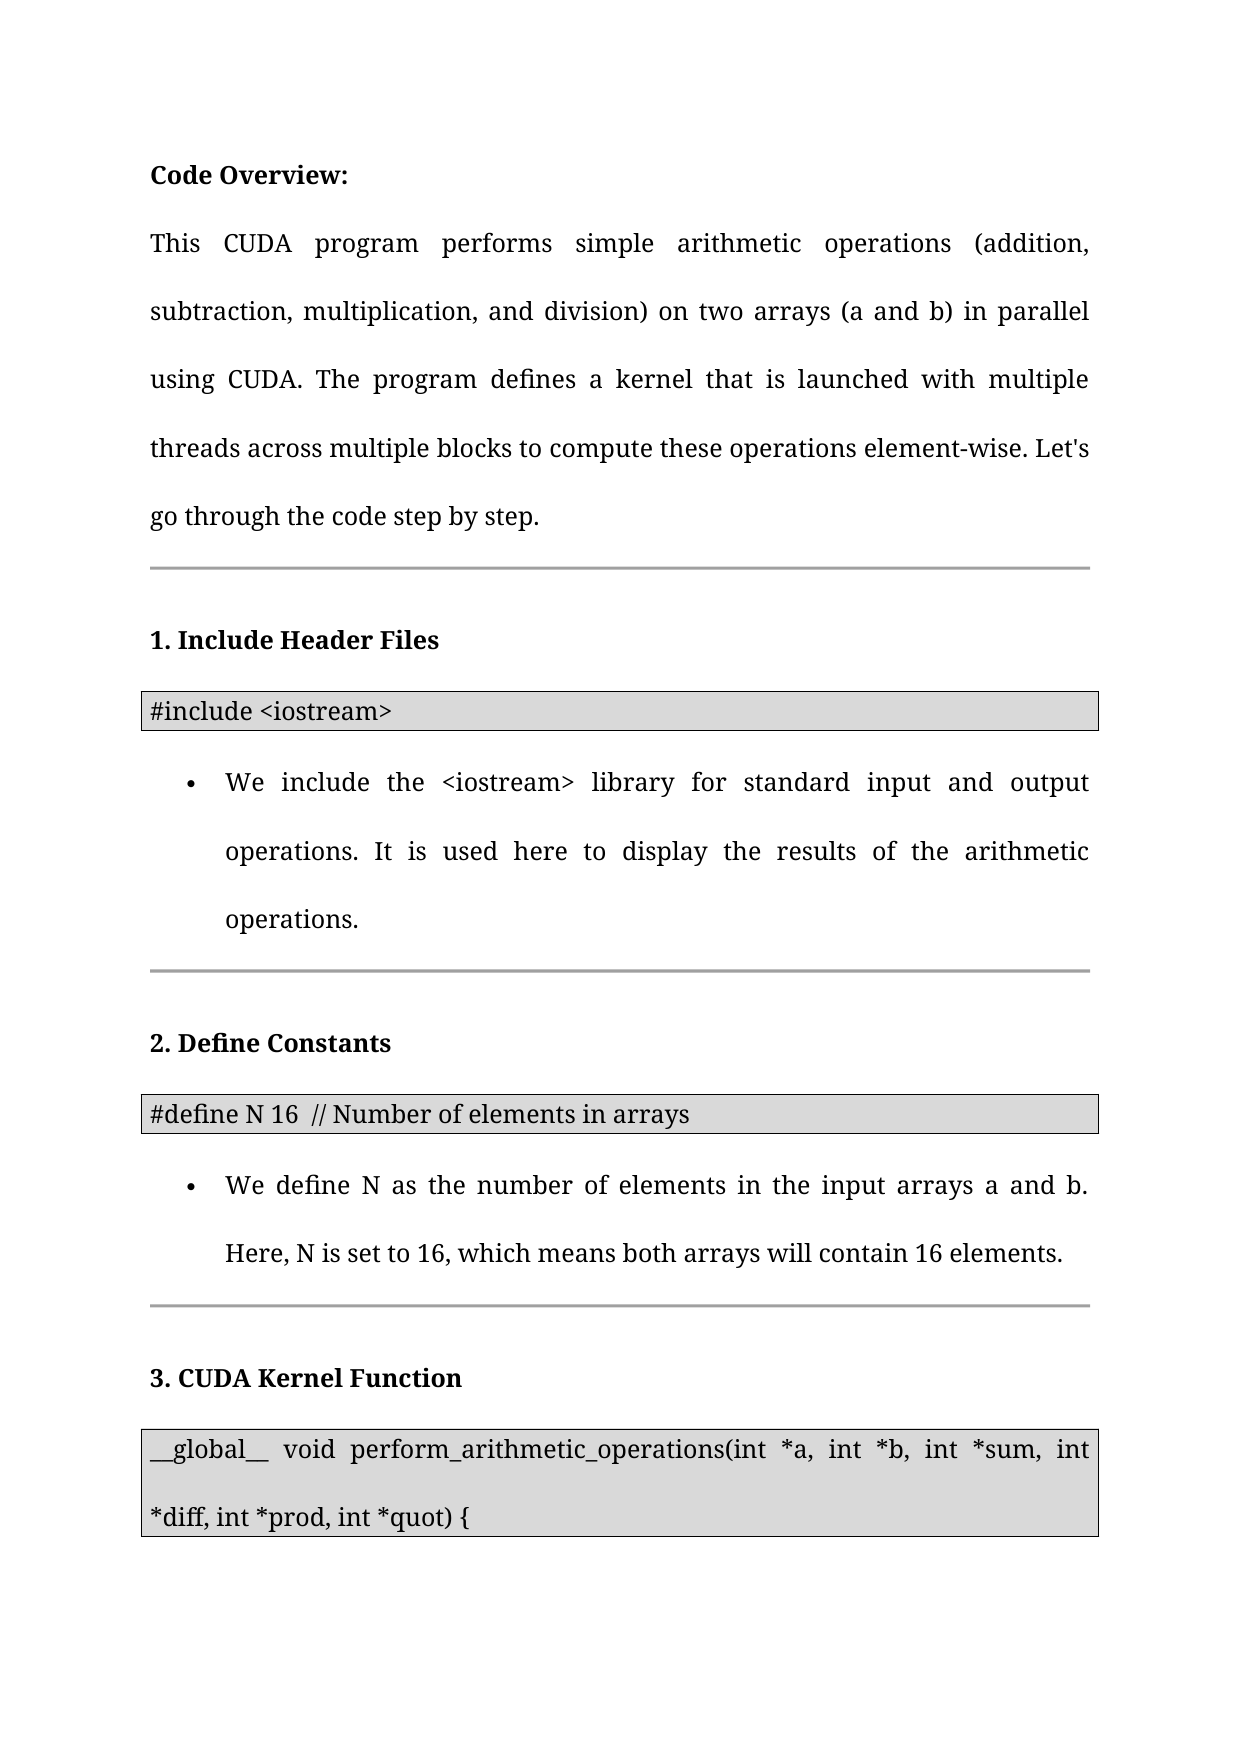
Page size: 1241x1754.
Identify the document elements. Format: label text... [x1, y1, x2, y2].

list We include the <iostream> library for standard input and output operations. It is used here to display the results of the arithmetic operations. [187, 765, 1090, 935]
list We define N as the number of elements in the input arrays a and b. Here, N is set to 16, which means both arrays will contain 16 elements. [187, 1168, 1090, 1270]
text 3. CUDA Kernel Function [150, 1360, 1090, 1394]
text 1. Include Header Files [150, 623, 1090, 657]
text __global__ void perform_arithmetic_operations(int *a, int *b, int *sum, int *diff, int *prod, int *quot) { [142, 1430, 1098, 1536]
text #define N 16 // Number of elements in arrays [142, 1095, 1098, 1133]
text 2. Define Constants [150, 1026, 1090, 1059]
text #include <iostream> [142, 692, 1098, 730]
text Code Overview: [150, 158, 1090, 192]
text This CUDA program performs simple arithmetic operations (addition, subtraction, multiplication, and division) on two arrays (a and b) in parallel using CUDA. The program defines a kernel that is launched with multiple threads across multiple blocks to compute these operations element-wise. Let's go through the code step by step. [150, 226, 1090, 532]
